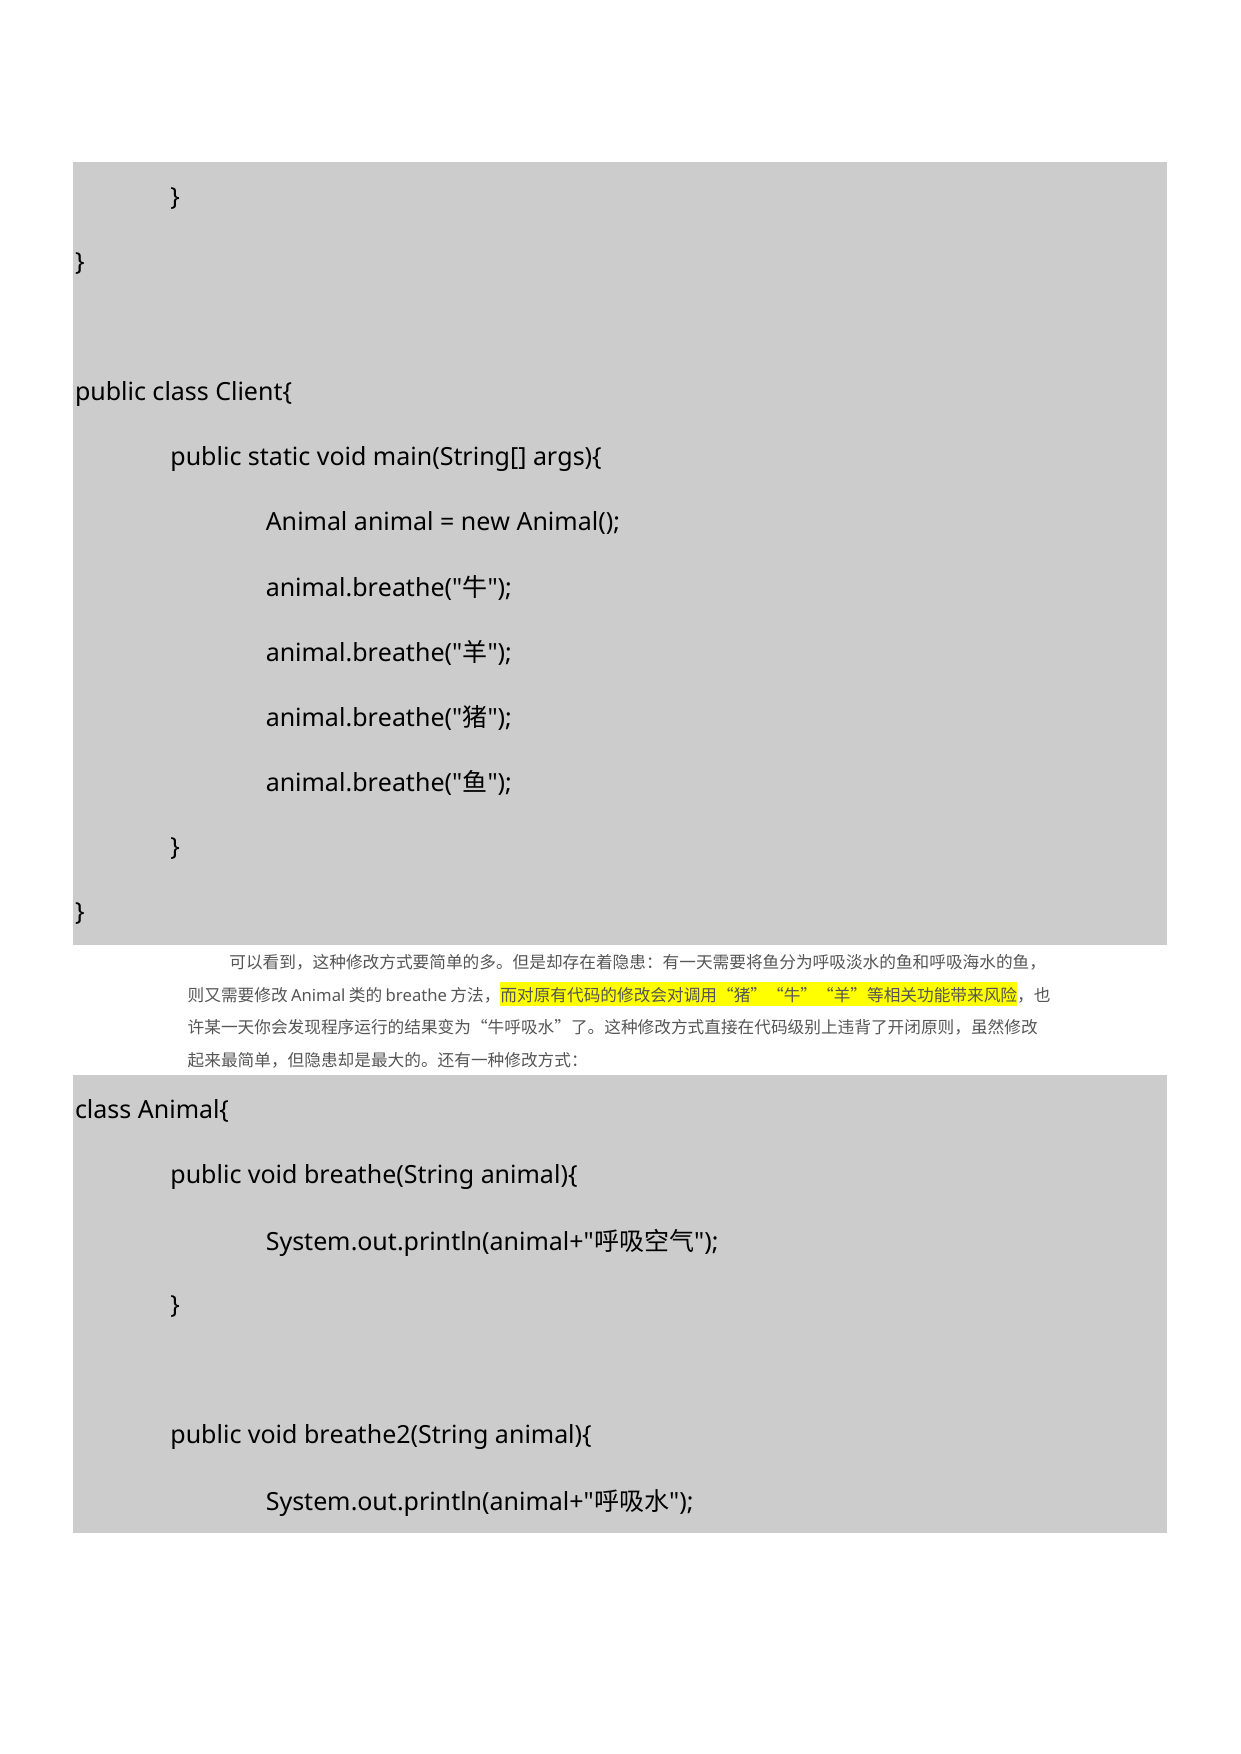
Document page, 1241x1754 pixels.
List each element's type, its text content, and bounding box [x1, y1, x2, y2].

text 可以看到，这种修改方式要简单的多。但是却存在着隐患：有一天需要将鱼分为呼吸淡水的鱼和呼吸海水的鱼，则又需要修改Animal类的breathe方法，而对原有代码的修改会对调用“猪”“牛”“羊”等相关功能带来风险，也许某一天你会发现程序运行的结果变为“牛呼吸水”了。这种修改方式直接在代码级别上违背了开闭原则，虽然修改起来最简单，但隐患却是最大的。还有一种修改方式： [187, 945, 1053, 1075]
